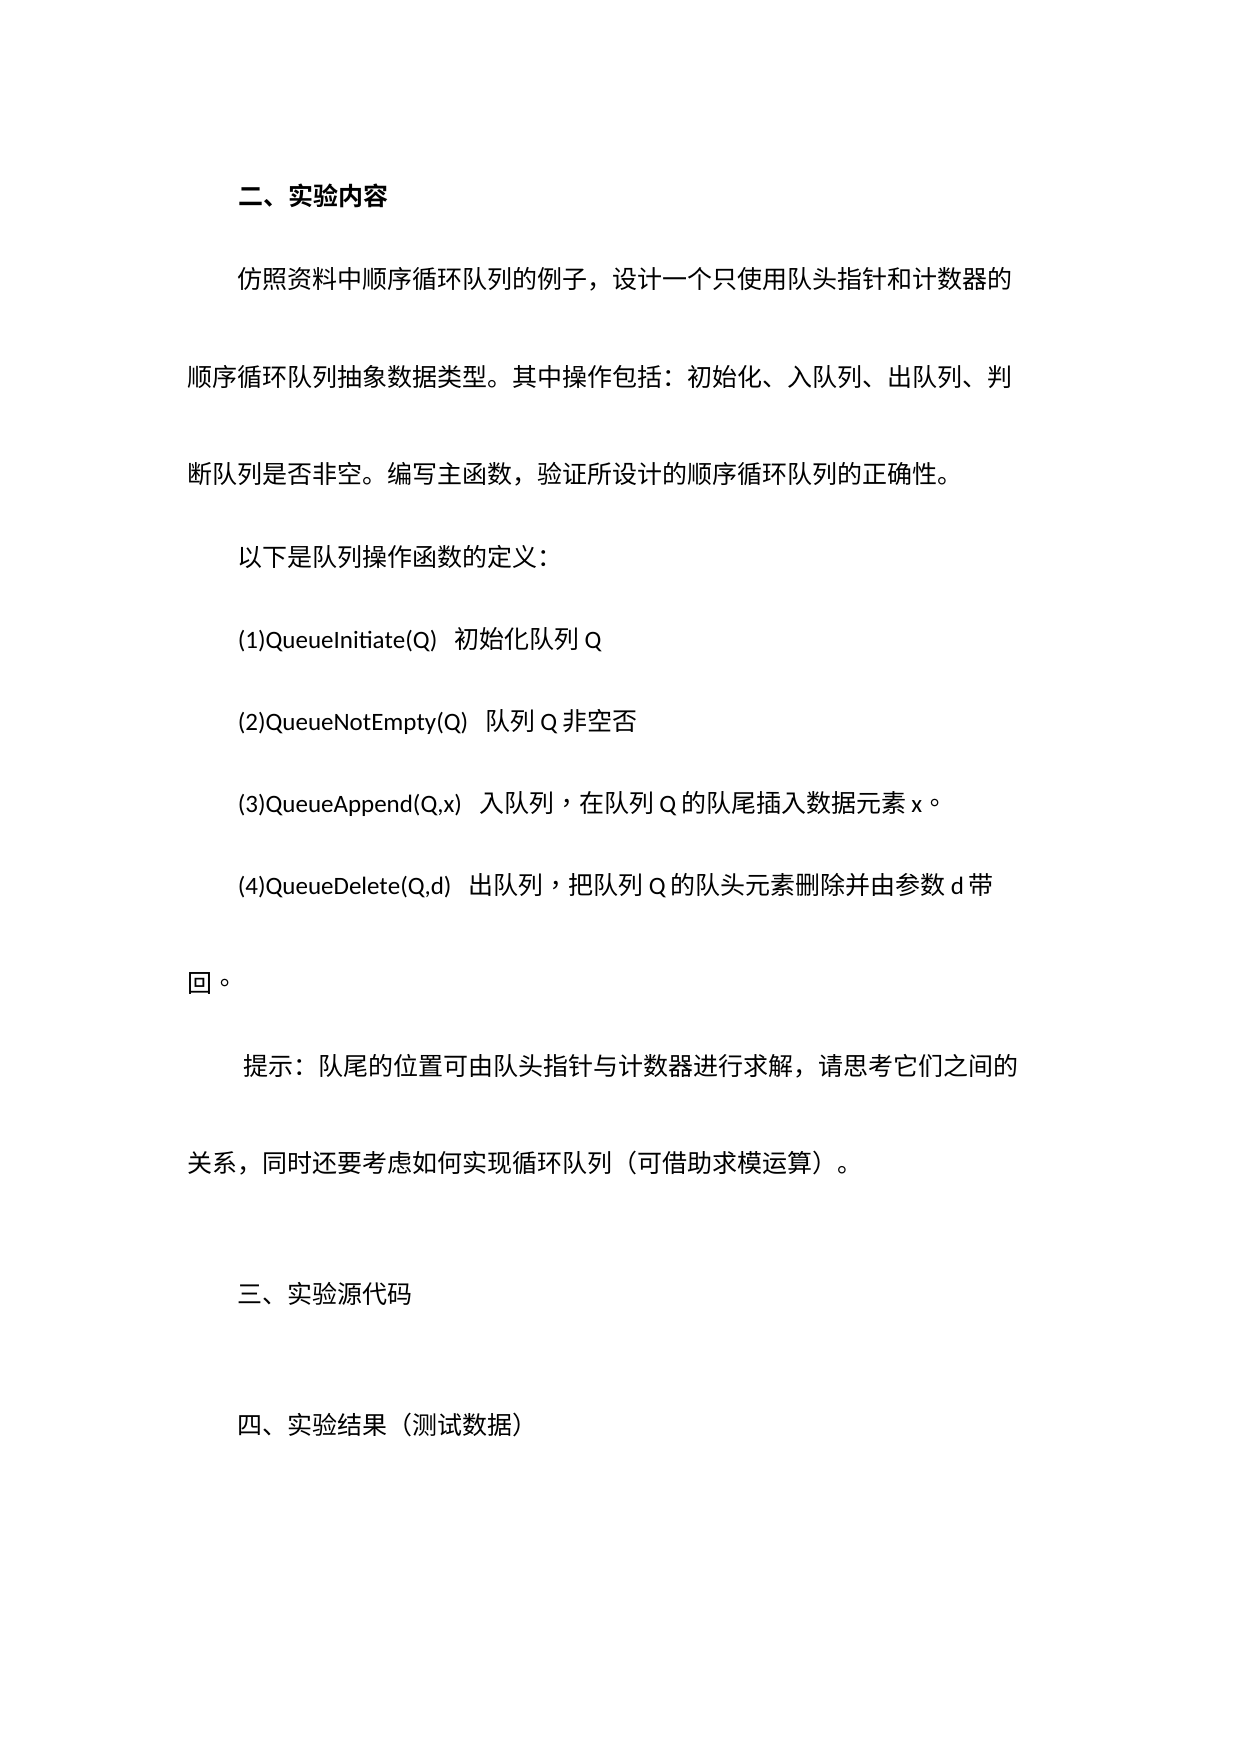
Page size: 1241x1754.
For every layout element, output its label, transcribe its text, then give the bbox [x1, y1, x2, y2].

text (4)QueueDelete(Q,d) 出队列，把队列Q的队头元素删除并由参数d带回。 [188, 852, 1031, 1015]
text (3)QueueAppend(Q,x) 入队列，在队列Q的队尾插入数据元素x。 [188, 770, 1031, 835]
text 二、实验内容 [188, 162, 1031, 227]
text 仿照资料中顺序循环队列的例子，设计一个只使用队头指针和计数器的顺序循环队列抽象数据类型。其中操作包括：初始化、入队列、出队列、判断队列是否非空。编写主函数，验证所设计的顺序循环队列的正确性。 [188, 245, 1031, 505]
text 以下是队列操作函数的定义： [188, 523, 1031, 588]
text 提示：队尾的位置可由队头指针与计数器进行求解，请思考它们之间的关系，同时还要考虑如何实现循环队列（可借助求模运算）。 [188, 1032, 1031, 1194]
text (1)QueueInitiate(Q) 初始化队列Q [188, 606, 1031, 671]
text 三、实验源代码 [188, 1260, 1031, 1325]
text 四、实验结果（测试数据） [188, 1391, 1031, 1456]
text (2)QueueNotEmpty(Q) 队列Q非空否 [188, 688, 1031, 753]
